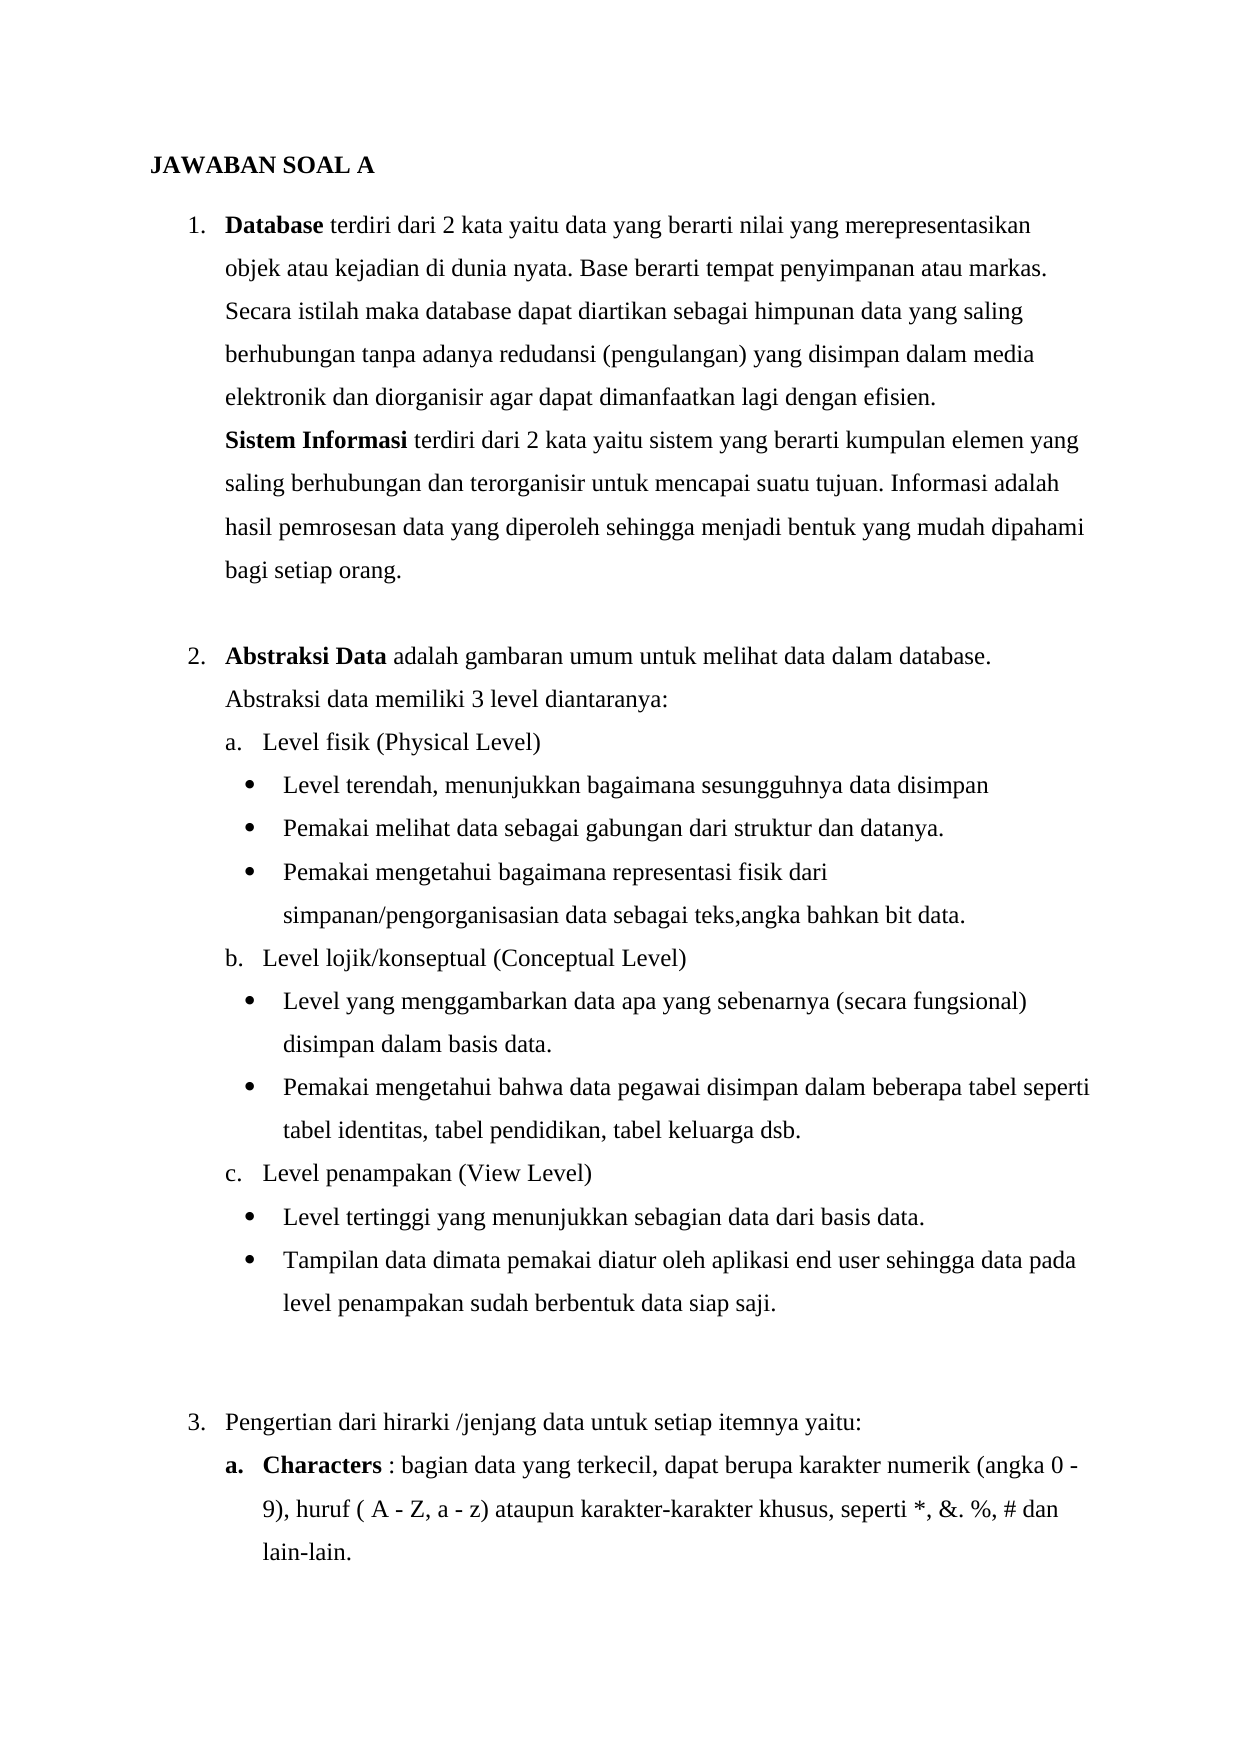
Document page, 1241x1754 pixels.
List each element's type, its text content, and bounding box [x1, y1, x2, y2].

text JAWABAN SOAL A [150, 150, 1090, 179]
list Database terdiri dari 2 kata yaitu data yang berarti nilai yang merepresentasikan objek atau kejadian di dunia nyata. Base berarti tempat penyimpanan atau markas. Secara istilah maka database dapat diartikan sebagai himpunan data yang saling berhubungan tanpa adanya redudansi (pengulangan) yang disimpan dalam media elektronik dan diorganisir agar dapat dimanfaatkan lagi dengan efisien. [187, 210, 1090, 411]
list Level tertinggi yang menunjukkan sebagian data dari basis data. [245, 1202, 1090, 1230]
list Level yang menggambarkan data apa yang sebenarnya (secara fungsional) disimpan dalam basis data. [245, 986, 1090, 1058]
list Characters : bagian data yang terkecil, dapat berupa karakter numerik (angka 0 - 9), huruf ( A - Z, a - z) ataupun karakter-karakter khusus, seperti *, &. %, # dan lain-lain. [225, 1451, 1090, 1566]
list Tampilan data dimata pemakai diatur oleh aplikasi end user sehingga data pada level penampakan sudah berbentuk data siap saji. [245, 1245, 1090, 1317]
list Level fisik (Physical Level) [225, 727, 1090, 756]
list Level terendah, menunjukkan bagaimana sesungguhnya data disimpan [245, 770, 1090, 799]
list Sistem Informasi terdiri dari 2 kata yaitu sistem yang berarti kumpulan elemen yang saling berhubungan dan terorganisir untuk mencapai suatu tujuan. Informasi adalah hasil pemrosesan data yang diperoleh sehingga menjadi bentuk yang mudah dipahami bagi setiap orang. [225, 425, 1090, 583]
list Pengertian dari hirarki /jenjang data untuk setiap itemnya yaitu: [187, 1407, 1090, 1436]
list Pemakai mengetahui bagaimana representasi fisik dari simpanan/pengorganisasian data sebagai teks,angka bahkan bit data. [245, 857, 1090, 928]
list Level lojik/konseptual (Conceptual Level) [225, 943, 1090, 972]
list Level penampakan (View Level) [225, 1158, 1090, 1187]
list Pemakai melihat data sebagai gabungan dari struktur dan datanya. [245, 813, 1090, 842]
list Abstraksi Data adalah gambaran umum untuk melihat data dalam database. Abstraksi data memiliki 3 level diantaranya: [187, 641, 1090, 713]
list Pemakai mengetahui bahwa data pegawai disimpan dalam beberapa tabel seperti tabel identitas, tabel pendidikan, tabel keluarga dsb. [245, 1072, 1090, 1144]
